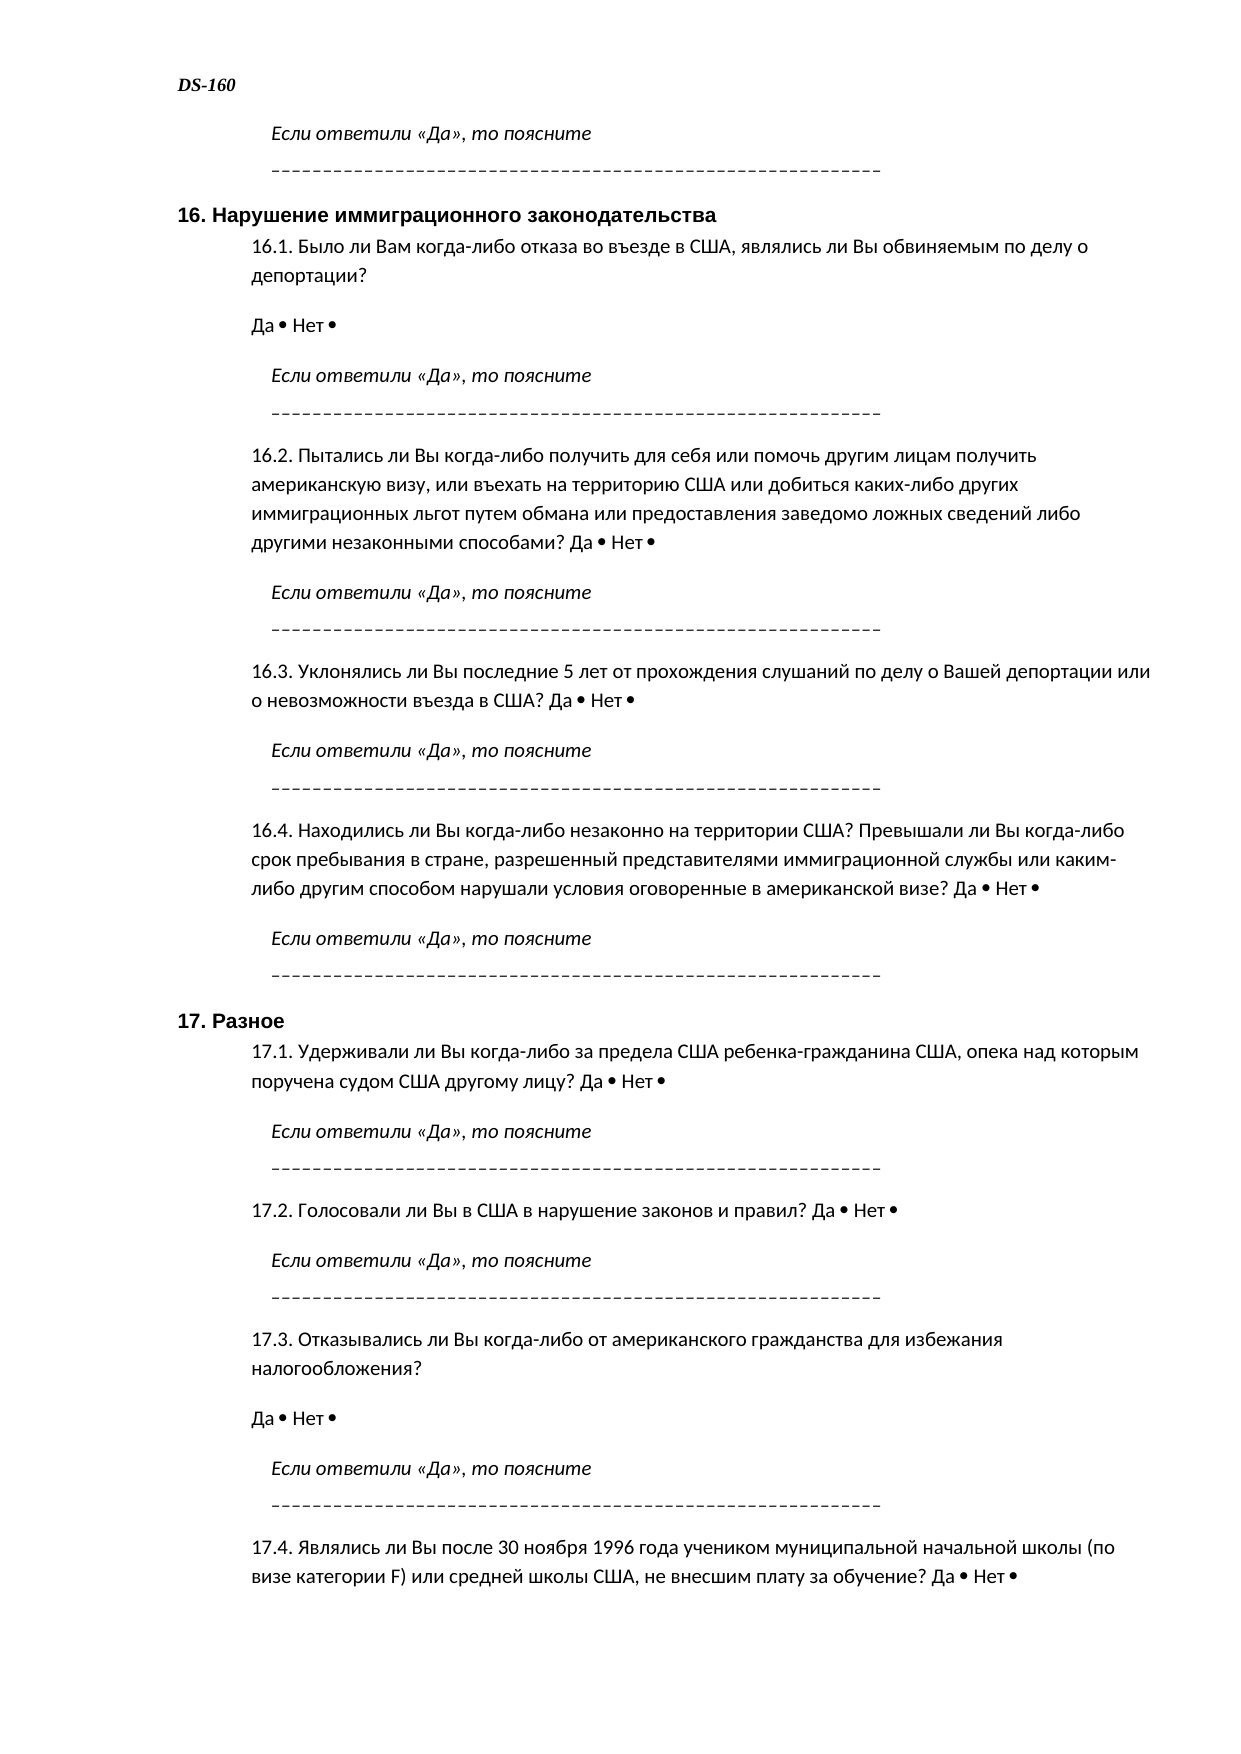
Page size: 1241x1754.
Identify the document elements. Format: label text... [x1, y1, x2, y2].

text 17.1. Удерживали ли Вы когда-либо за предела США ребенка-гражданина США, опека над которым поручена судом США другому лицу? Да Нет [251, 1039, 1152, 1093]
text Если ответили «Да», то поясните ___________________________________________________________ [271, 1118, 1152, 1172]
text Если ответили «Да», то поясните ___________________________________________________________ [271, 1455, 1152, 1510]
text Если ответили «Да», то поясните ___________________________________________________________ [271, 120, 1152, 174]
text Если ответили «Да», то поясните ___________________________________________________________ [271, 363, 1152, 417]
text Если ответили «Да», то поясните ___________________________________________________________ [271, 1247, 1152, 1302]
subtitle 17. Разное [177, 1008, 1152, 1032]
text 16.4. Находились ли Вы когда-либо незаконно на территории США? Превышали ли Вы когда-либо срок пребывания в стране, разрешенный представителями иммиграционной службы или каким-либо другим способом нарушали условия оговоренные в американской визе? Да Нет [251, 817, 1152, 901]
text 17.2. Голосовали ли Вы в США в нарушение законов и правил? Да Нет [251, 1197, 1152, 1222]
text Да Нет [251, 313, 1152, 338]
text 16.1. Было ли Вам когда-либо отказа во въезде в США, являлись ли Вы обвиняемым по делу о депортации? [251, 233, 1152, 288]
text Если ответили «Да», то поясните ___________________________________________________________ [271, 579, 1152, 634]
text Да Нет [251, 1405, 1152, 1431]
subtitle 16. Нарушение иммиграционного законодательства [177, 203, 1152, 227]
text 17.4. Являлись ли Вы после 30 ноября 1996 года учеником муниципальной начальной школы (по визе категории F) или средней школы США, не внесшим плату за обучение? Да Нет [251, 1534, 1152, 1589]
text Если ответили «Да», то поясните ___________________________________________________________ [271, 738, 1152, 792]
text 16.3. Уклонялись ли Вы последние 5 лет от прохождения слушаний по делу о Вашей депортации или о невозможности въезда в США? Да Нет [251, 658, 1152, 713]
text Если ответили «Да», то поясните ___________________________________________________________ [271, 925, 1152, 980]
text 17.3. Отказывались ли Вы когда-либо от американского гражданства для избежания налогообложения? [251, 1326, 1152, 1381]
text 16.2. Пытались ли Вы когда-либо получить для себя или помочь другим лицам получить американскую визу, или въехать на территорию США или добиться каких-либо других иммиграционных льгот путем обмана или предоставления заведомо ложных сведений либо другими незаконными способами? Да Нет [251, 442, 1152, 555]
